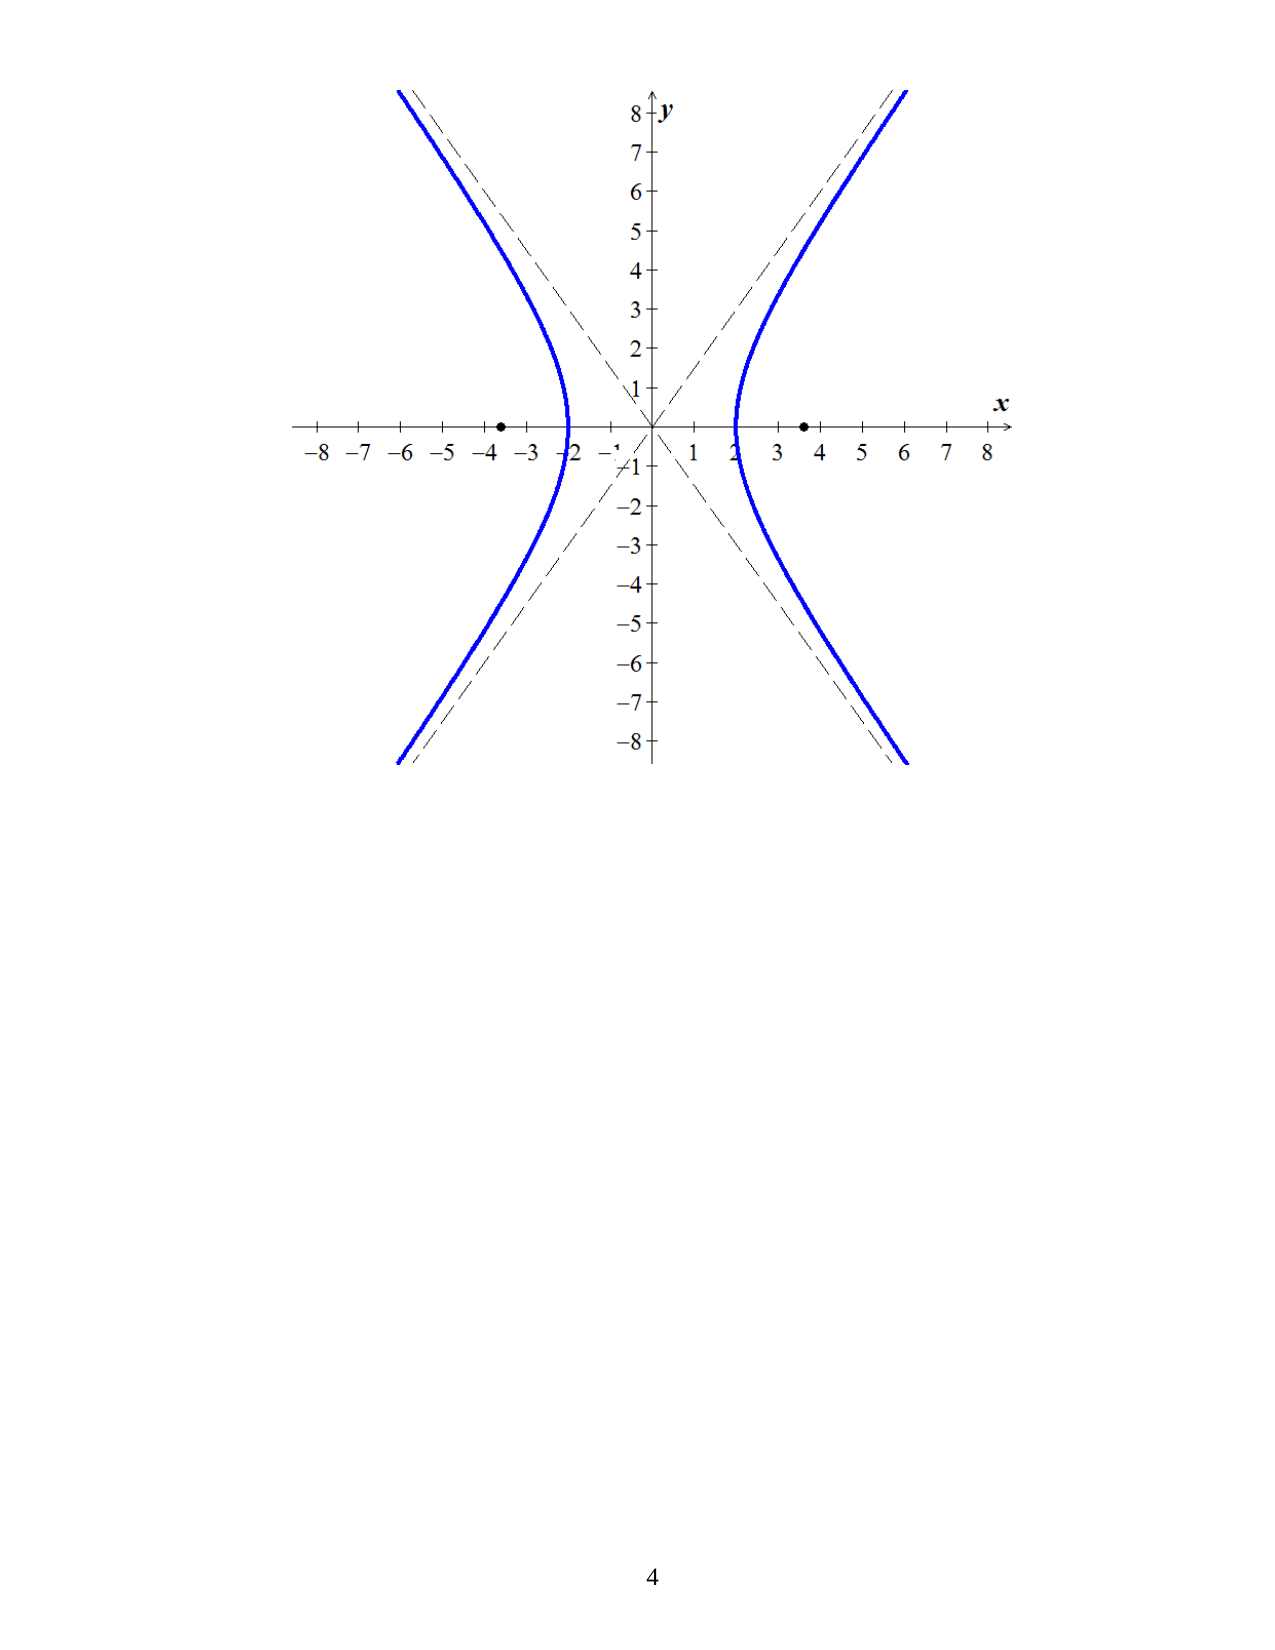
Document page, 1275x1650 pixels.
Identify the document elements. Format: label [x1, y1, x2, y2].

picture [292, 90, 1013, 765]
